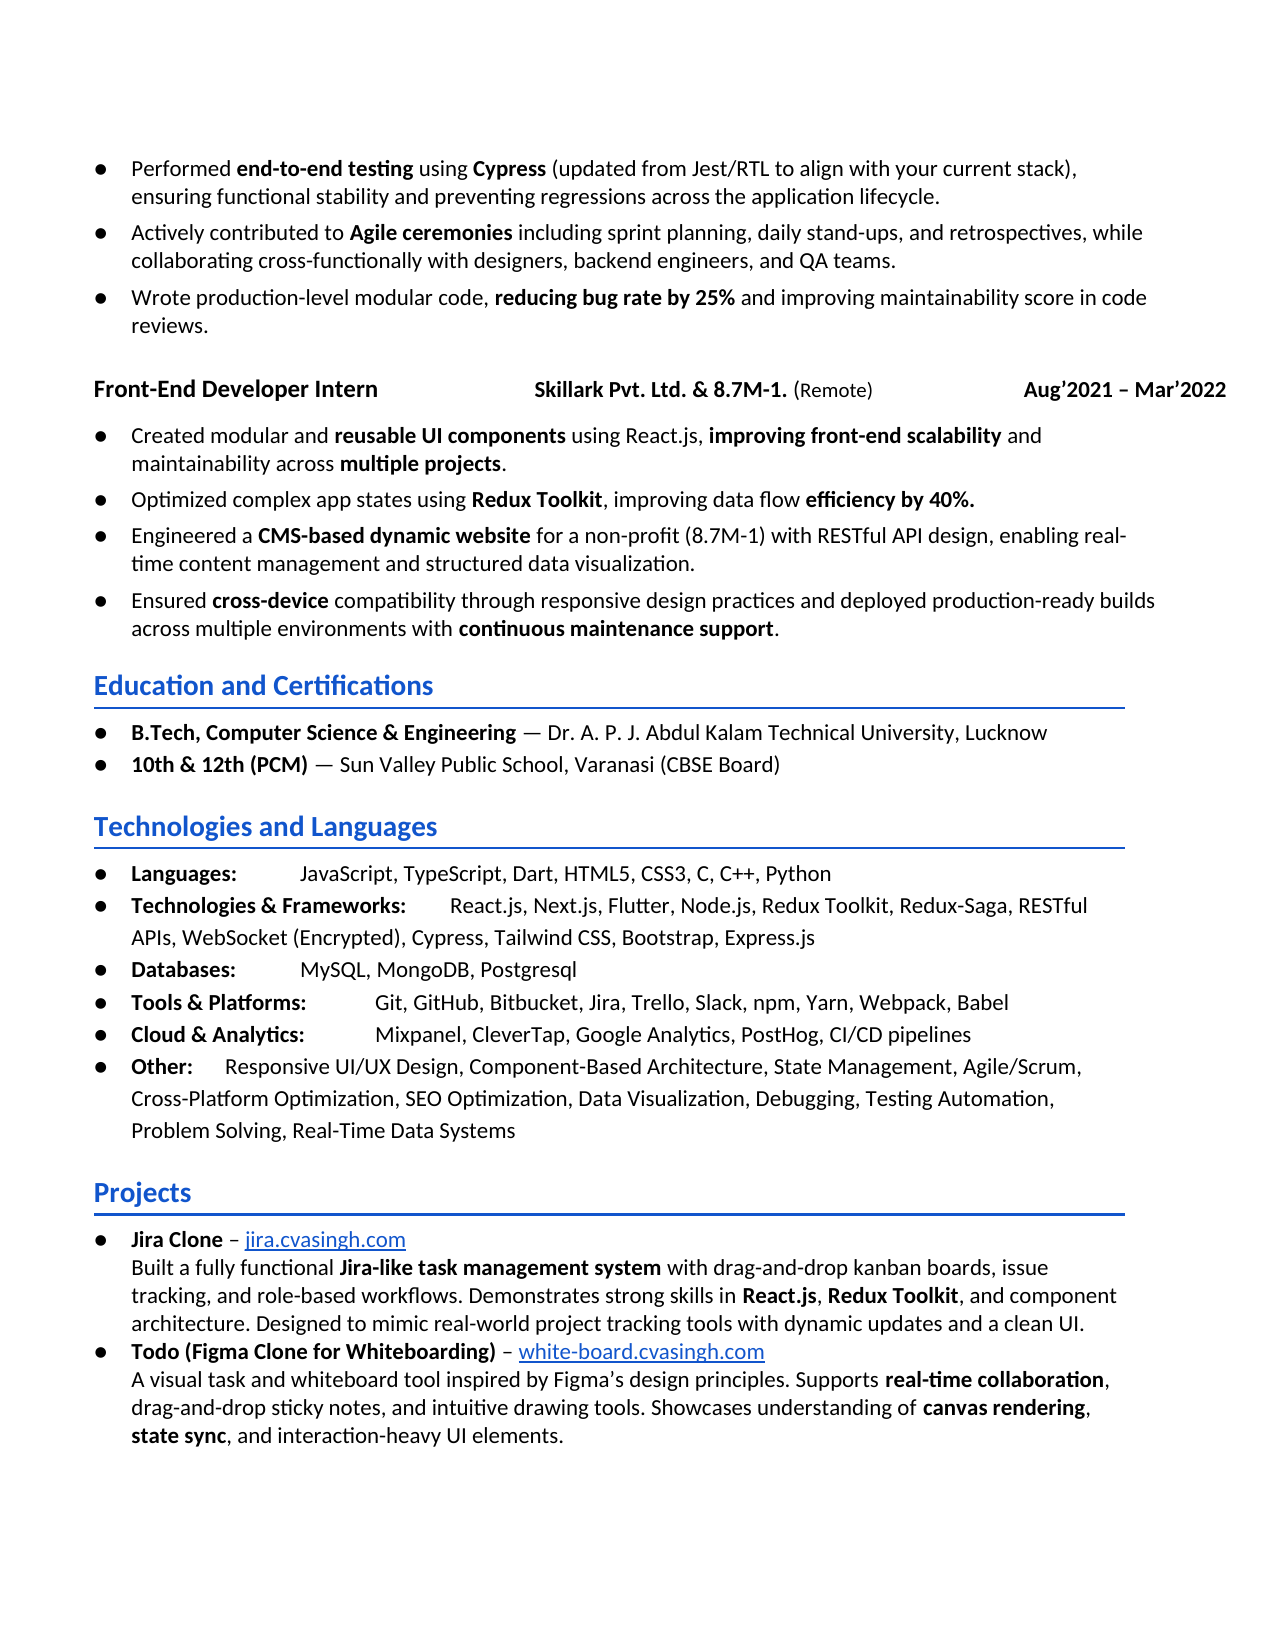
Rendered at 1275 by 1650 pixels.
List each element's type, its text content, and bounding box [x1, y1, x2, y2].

list 10th & 12th (PCM) — Sun Valley Public School, Varanasi (CBSE Board) [89, 746, 1129, 783]
list Cloud & Analytics: Mixpanel, CleverTap, Google Analytics, PostHog, CI/CD pipelines [89, 1016, 1129, 1048]
list Languages: JavaScript, TypeScript, Dart, HTML5, CSS3, C, C++, Python [89, 855, 1129, 887]
list Engineered a CMS-based dynamic website for a non-profit (8.7M-1) with RESTful API design, enabling real-time content management and structured data visualization. [89, 517, 1167, 578]
list Databases: MySQL, MongoDB, Postgresql [89, 951, 1129, 984]
list Technologies & Frameworks: React.js, Next.js, Flutter, Node.js, Redux Toolkit, Redux-Saga, RESTful APIs, WebSocket (Encrypted), Cypress, Tailwind CSS, Bootstrap, Express.js [89, 887, 1129, 951]
list Ensured cross-device compatibility through responsive design practices and deployed production-ready builds across multiple environments with continuous maintenance support. [89, 582, 1167, 646]
list Other: Responsive UI/UX Design, Component-Based Architecture, State Management, Agile/Scrum, Cross-Platform Optimization, SEO Optimization, Data Visualization, Debugging, Testing Automation, Problem Solving, Real-Time Data Systems [89, 1048, 1129, 1149]
subtitle Projects [94, 1174, 1125, 1213]
subtitle Education and Certifications [94, 667, 1125, 707]
list Todo (Figma Clone for Whiteboarding) – white-board.cvasingh.com A visual task and whiteboard tool inspired by Figma’s design principles. Supports real-time collaboration, drag-and-drop sticky notes, and intuitive drawing tools. Showcases understanding of canvas rendering, state sync, and interaction-heavy UI elements. [89, 1337, 1129, 1453]
list Wrote production-level modular code, reducing bug rate by 25% and improving maintainability score in code reviews. [89, 279, 1167, 365]
list B.Tech, Computer Science & Engineering — Dr. A. P. J. Abdul Kalam Technical University, Lucknow [89, 714, 1129, 746]
list Created modular and reusable UI components using React.js, improving front-end scalability and maintainability across multiple projects. [89, 417, 1167, 477]
list Optimized complex app states using Redux Toolkit, improving data flow efficiency by 40%. [89, 481, 1167, 513]
text Front-End Developer Intern Skillark Pvt. Ltd. & 8.7M-1. (Remote) Aug’2021 – Mar’2022 [89, 369, 1167, 404]
list Jira Clone – jira.cvasingh.com Built a fully functional Jira-like task management system with drag-and-drop kanban boards, issue tracking, and role-based workflows. Demonstrates strong skills in React.js, Redux Toolkit, and component architecture. Designed to mimic real-world project tracking tools with dynamic updates and a clean UI. [89, 1221, 1129, 1337]
subtitle Technologies and Languages [94, 808, 1125, 847]
list Tools & Platforms: Git, GitHub, Bitbucket, Jira, Trello, Slack, npm, Yarn, Webpack, Babel [89, 984, 1129, 1016]
